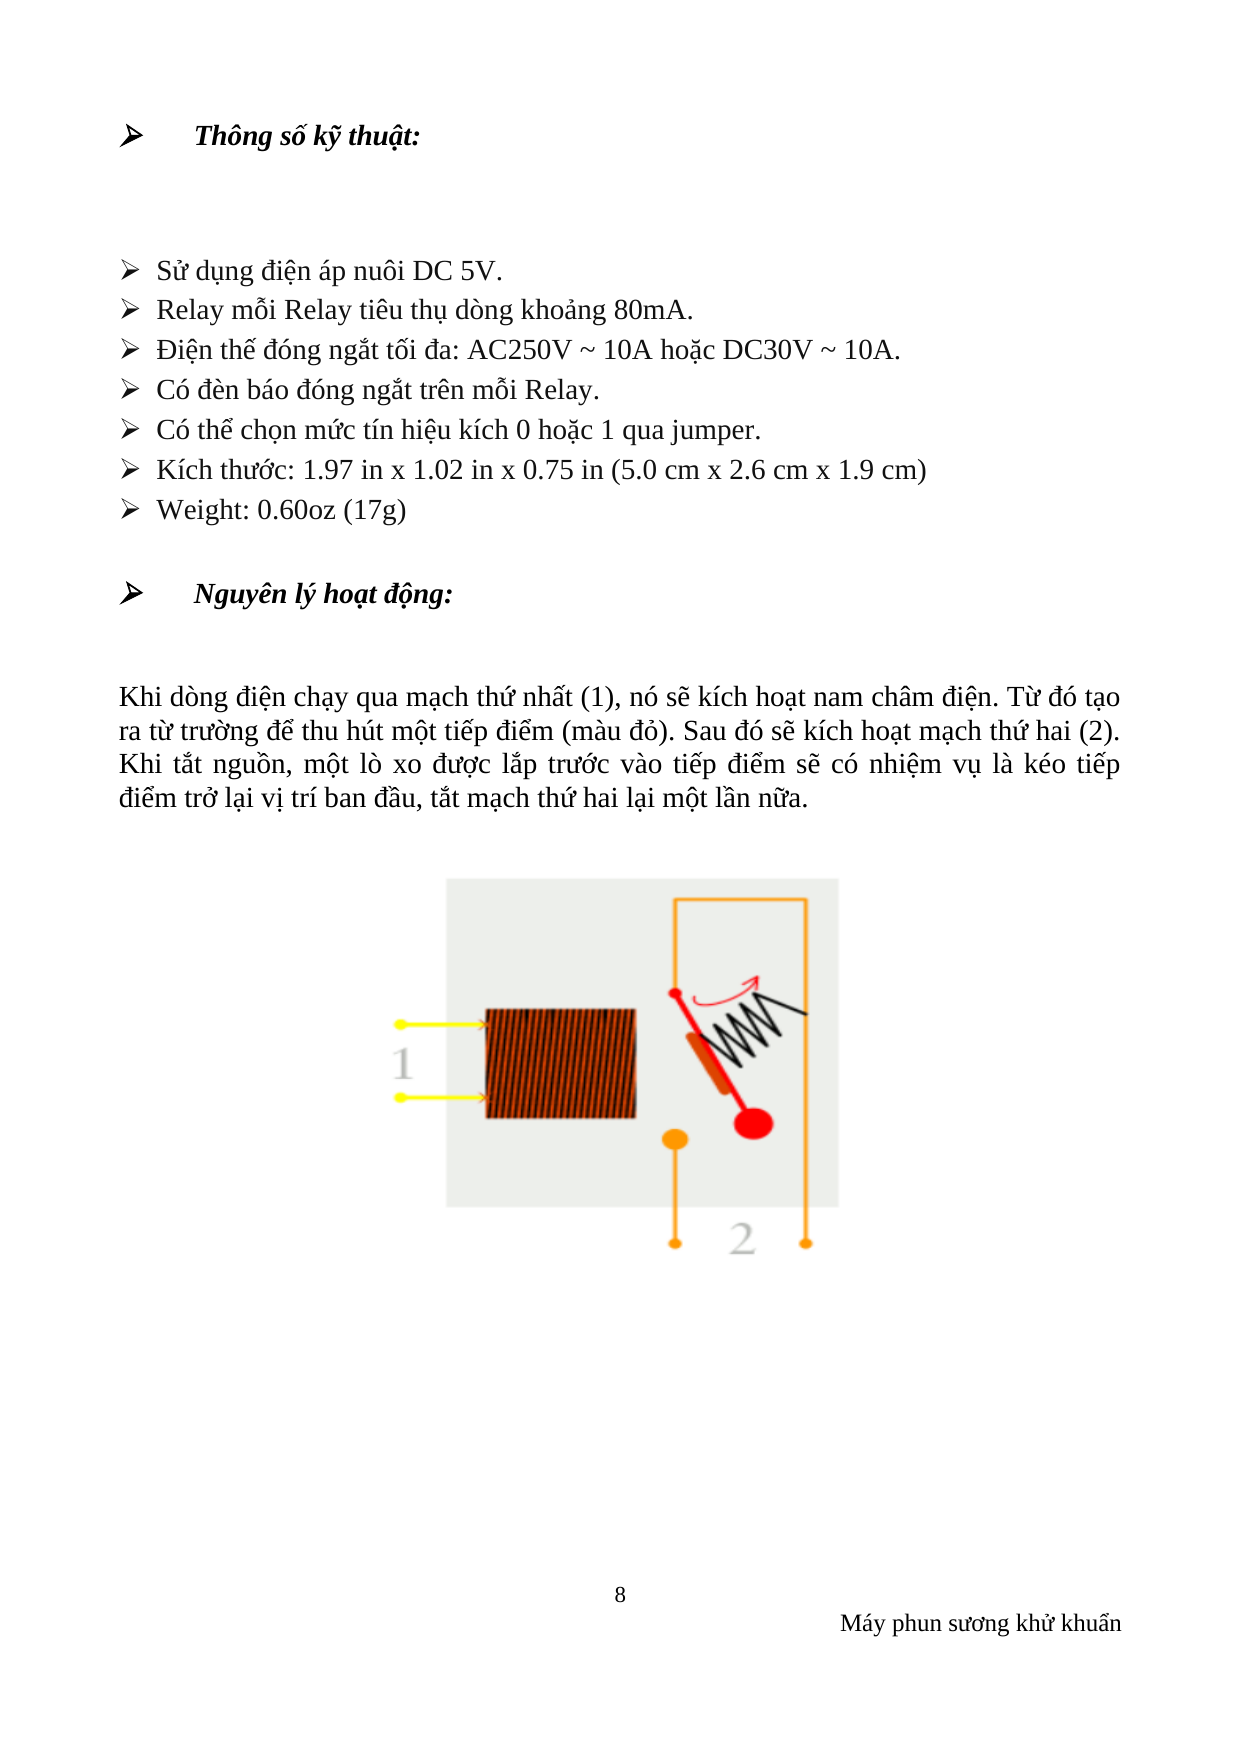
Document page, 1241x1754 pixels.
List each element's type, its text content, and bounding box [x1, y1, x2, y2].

list Có thể chọn mức tín hiệu kích 0 hoặc 1 qua jumper. [118, 412, 1122, 446]
picture [380, 870, 860, 1268]
text Khi dòng điện chạy qua mạch thứ nhất (1), nó sẽ kích hoạt nam châm điện. Từ đó tạo ra từ trường để thu hút một tiếp điểm (màu đỏ). Sau đó sẽ kích hoạt mạch thứ hai (2). Khi tắt nguồn, một lò xo được lắp trước vào tiếp điểm sẽ có nhiệm vụ là kéo tiếp điểm trở lại vị trí ban đầu, tắt mạch thứ hai lại một lần nữa. [118, 679, 1122, 813]
list Nguyên lý hoạt động: [118, 576, 1122, 609]
list Có đèn báo đóng ngắt trên mỗi Relay. [118, 372, 1122, 406]
list Sử dụng điện áp nuôi DC 5V. [118, 253, 1122, 286]
list Weight: 0.60oz (17g) [118, 492, 1122, 526]
list Relay mỗi Relay tiêu thụ dòng khoảng 80mA. [118, 292, 1122, 326]
list Kích thước: 1.97 in x 1.02 in x 0.75 in (5.0 cm x 2.6 cm x 1.9 cm) [118, 452, 1122, 486]
list Điện thế đóng ngắt tối đa: AC250V ~ 10A hoặc DC30V ~ 10A. [118, 332, 1122, 366]
list Thông số kỹ thuật: [118, 118, 1122, 152]
